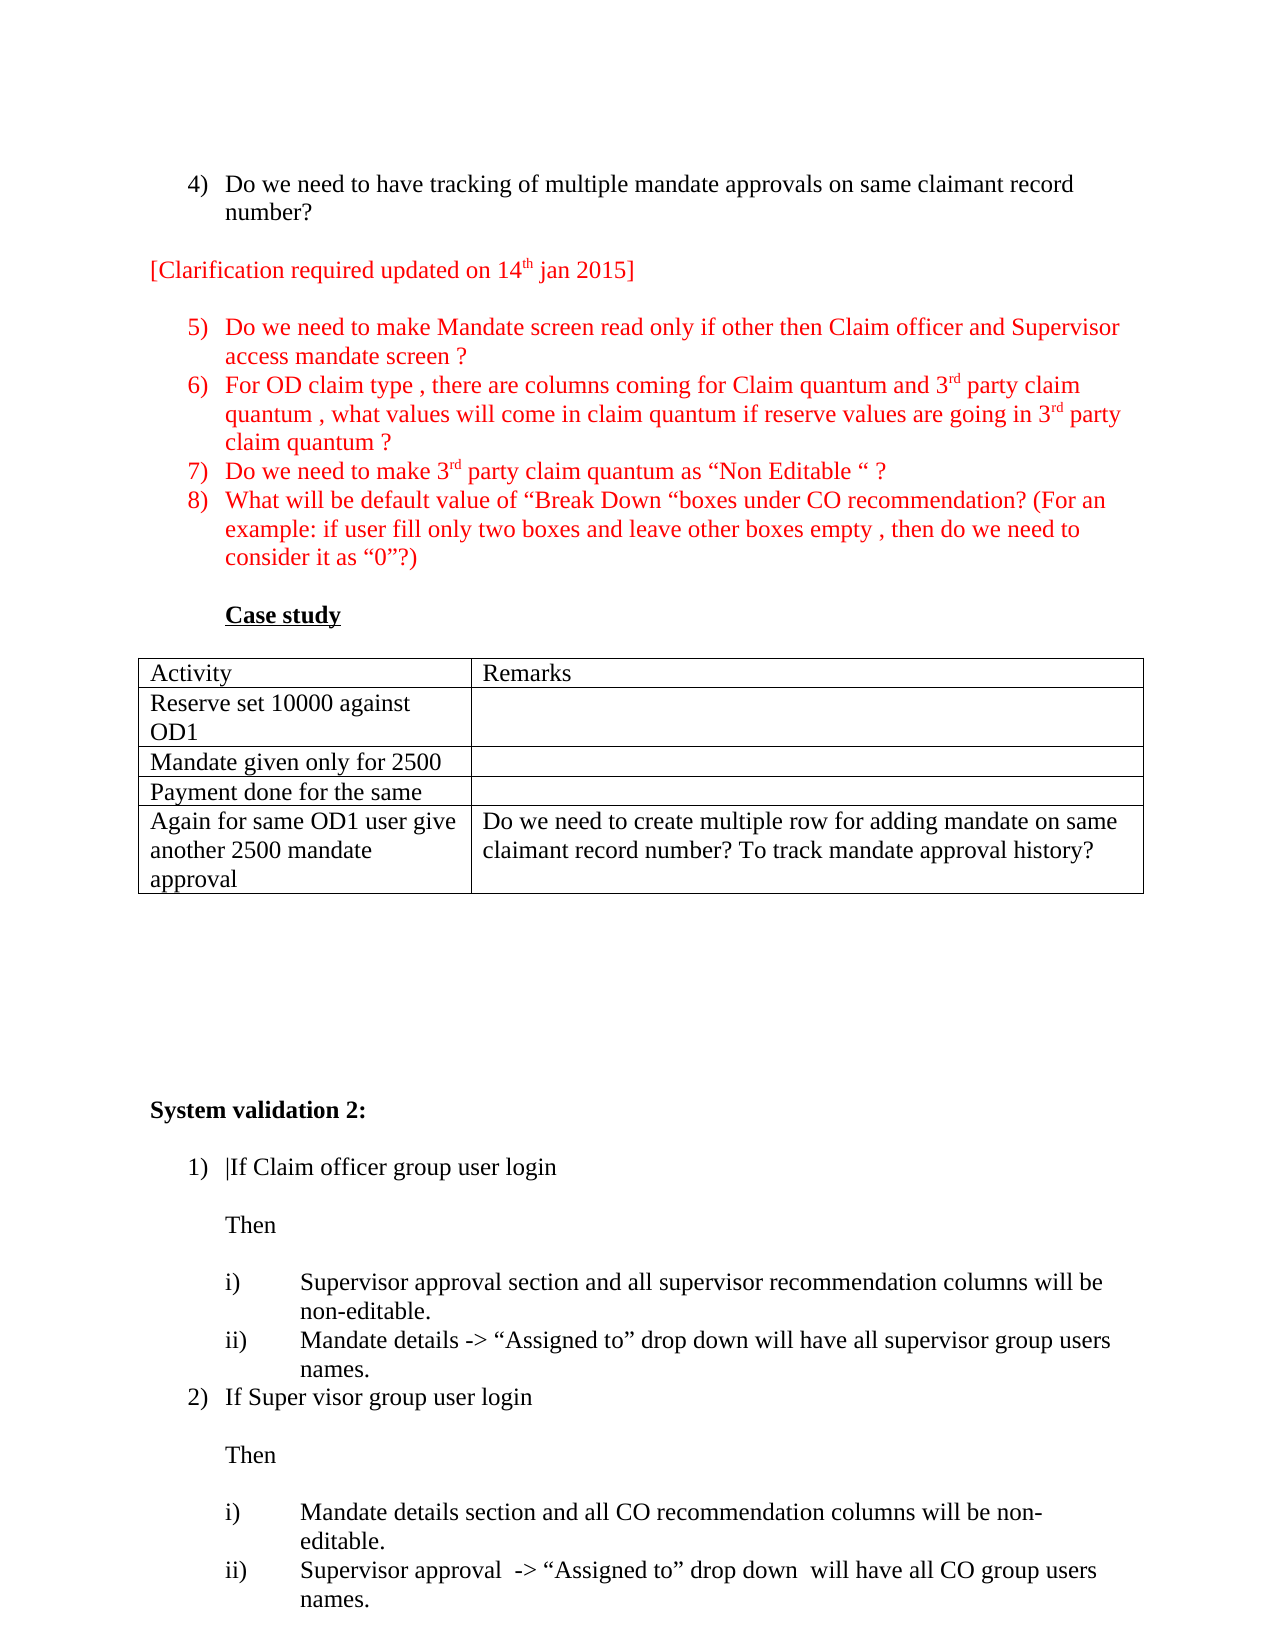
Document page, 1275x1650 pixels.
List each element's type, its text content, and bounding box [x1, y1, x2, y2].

list Do we need to make Mandate screen read only if other then Claim officer and Supervisor access mandate screen ? [187, 312, 1125, 370]
list Mandate details section and all CO recommendation columns will be non-editable. [225, 1497, 1125, 1555]
list Do we need to make 3rd party claim quantum as “Non Editable “ ? [187, 456, 1125, 485]
table_cell Payment done for the same [139, 777, 471, 805]
list Mandate details -> “Assigned to” drop down will have all supervisor group users names. [225, 1325, 1125, 1382]
table_cell [472, 688, 1143, 746]
table_cell [472, 777, 1143, 805]
list |If Claim officer group user login [187, 1152, 1125, 1181]
list Supervisor approval section and all supervisor recommendation columns will be non-editable. [225, 1267, 1125, 1325]
list Case study [225, 600, 1125, 629]
table_cell Do we need to create multiple row for adding mandate on same claimant record number? To track mandate approval history? [472, 806, 1143, 893]
table_cell Again for same OD1 user give another 2500 mandate approval [139, 806, 471, 893]
table_cell Mandate given only for 2500 [139, 747, 471, 776]
text System validation 2: [150, 1095, 1125, 1124]
table_cell [472, 747, 1143, 776]
table_header Remarks [472, 659, 1143, 687]
list For OD claim type , there are columns coming for Claim quantum and 3rd party claim quantum , what values will come in claim quantum if reserve values are going in 3rd party claim quantum ? [187, 370, 1125, 456]
table_header Activity [139, 659, 471, 687]
list Supervisor approval -> “Assigned to” drop down will have all CO group users names. [225, 1555, 1125, 1612]
list Then [225, 1440, 1125, 1469]
list What will be default value of “Break Down “boxes under CO recommendation? (For an example: if user fill only two boxes and leave other boxes empty , then do we need to consider it as “0”?) [187, 485, 1125, 571]
text [Clarification required updated on 14th jan 2015] [150, 255, 1125, 284]
table_cell Reserve set 10000 against OD1 [139, 688, 471, 746]
list Then [225, 1210, 1125, 1239]
list Do we need to have tracking of multiple mandate approvals on same claimant record number? [187, 169, 1125, 226]
list If Super visor group user login [187, 1382, 1125, 1411]
